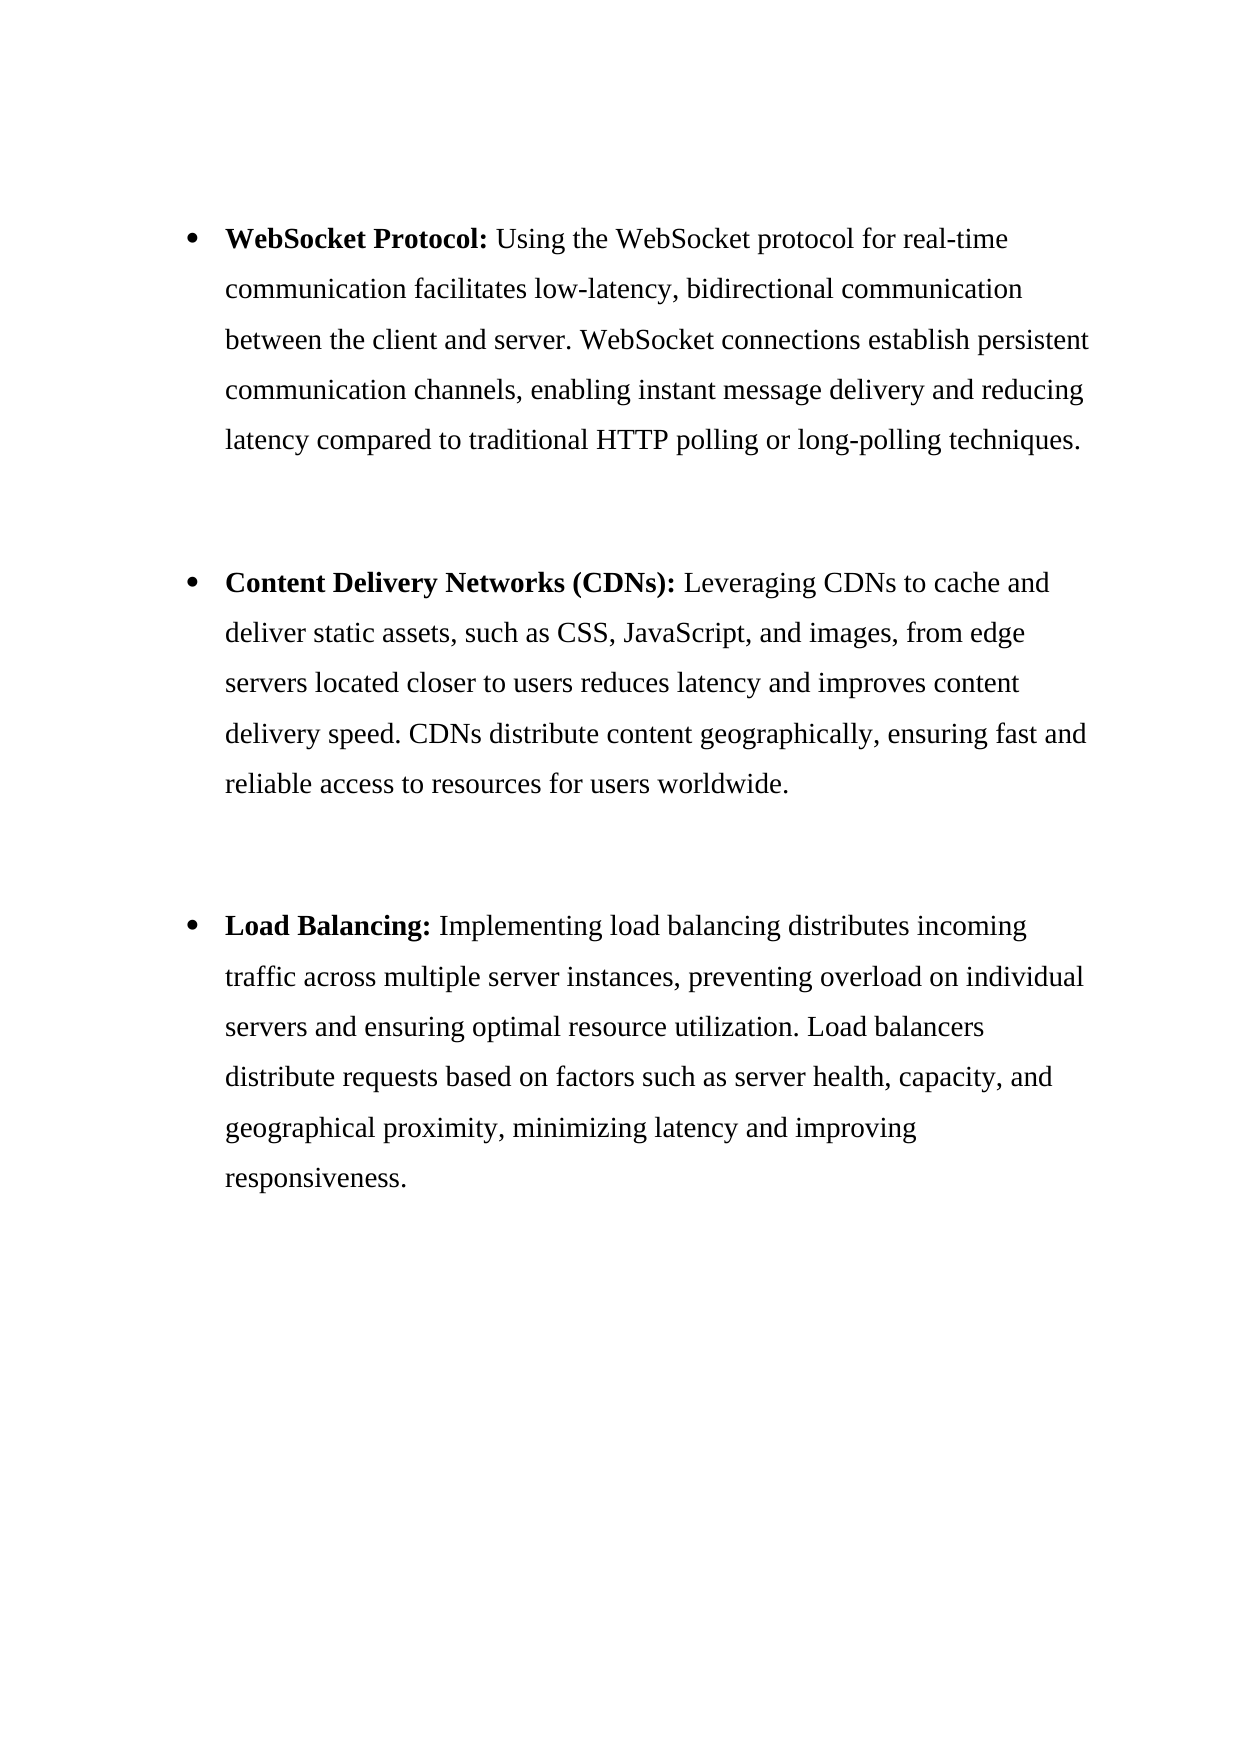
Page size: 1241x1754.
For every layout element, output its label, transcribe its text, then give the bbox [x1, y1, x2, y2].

list Content Delivery Networks (CDNs): Leveraging CDNs to cache and deliver static assets, such as CSS, JavaScript, and images, from edge servers located closer to users reduces latency and improves content delivery speed. CDNs distribute content geographically, ensuring fast and reliable access to resources for users worldwide. [187, 565, 1090, 800]
list WebSocket Protocol: Using the WebSocket protocol for real-time communication facilitates low-latency, bidirectional communication between the client and server. WebSocket connections establish persistent communication channels, enabling instant message delivery and reducing latency compared to traditional HTTP polling or long-polling techniques. [187, 221, 1090, 456]
list Load Balancing: Implementing load balancing distributes incoming traffic across multiple server instances, preventing overload on individual servers and ensuring optimal resource utilization. Load balancers distribute requests based on factors such as server health, capacity, and geographical proximity, minimizing latency and improving responsiveness. [187, 908, 1090, 1194]
